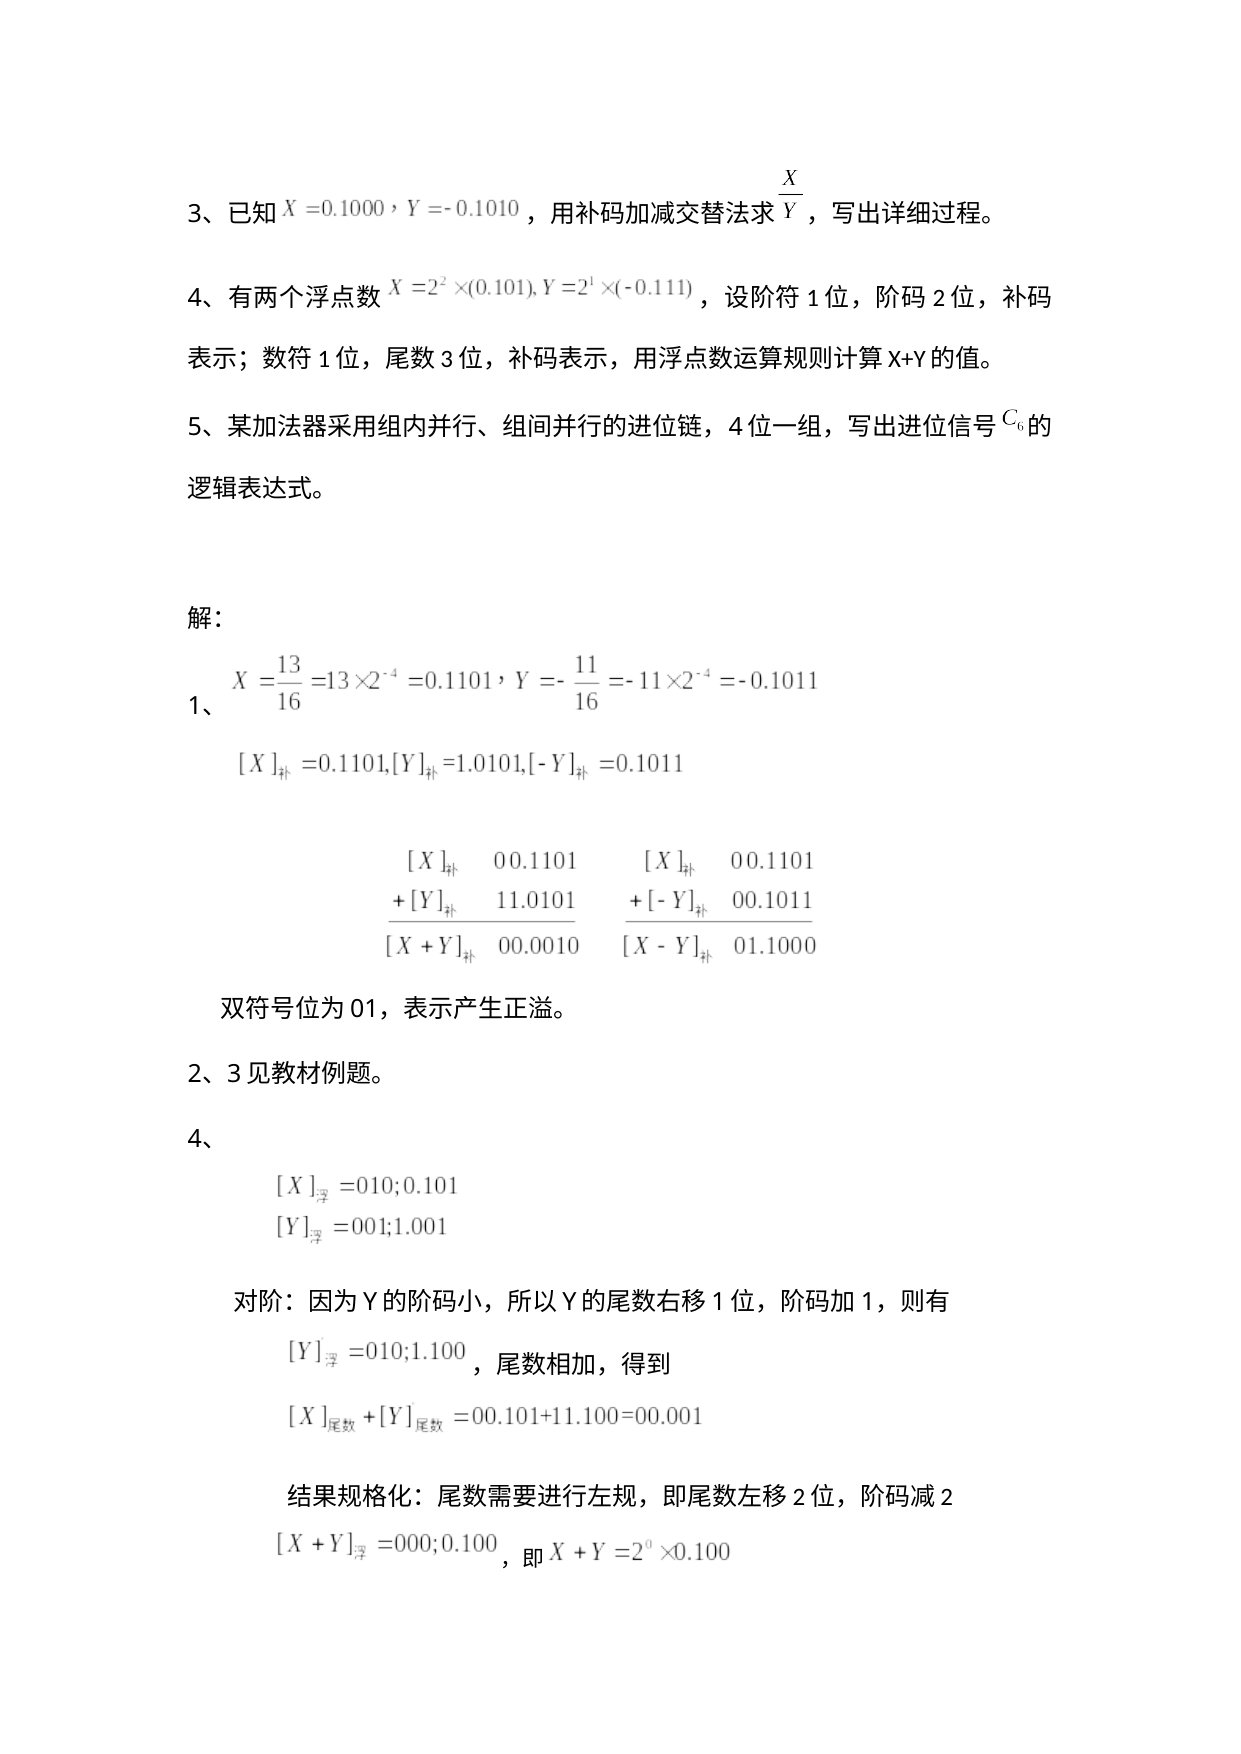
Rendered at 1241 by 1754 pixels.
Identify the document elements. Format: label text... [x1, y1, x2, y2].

text ，尾数相加，得到 [187, 1332, 1053, 1397]
text 解： [187, 584, 1053, 649]
text 4、有两个浮点数，设阶符1位，阶码2位，补码表示；数符1位，尾数3位，补码表示，用浮点数运算规则计算X+Y的值。 [187, 259, 1053, 389]
text 4、 [187, 1104, 1053, 1169]
text 3、已知，用补码加减交替法求，写出详细过程。 [187, 162, 1053, 259]
text 双符号位为01，表示产生正溢。 [187, 974, 1053, 1039]
text 5、某加法器采用组内并行、组间并行的进位链，4位一组，写出进位信号的逻辑表达式。 [187, 389, 1053, 519]
text 对阶：因为Y的阶码小，所以Y的尾数右移1位，阶码加1，则有 [187, 1267, 1053, 1332]
text 2、3见教材例题。 [187, 1039, 1053, 1104]
text 1、 [187, 649, 1053, 747]
text 结果规格化：尾数需要进行左规，即尾数左移2位，阶码减2 [187, 1462, 1053, 1527]
text ，即 [187, 1527, 1053, 1592]
